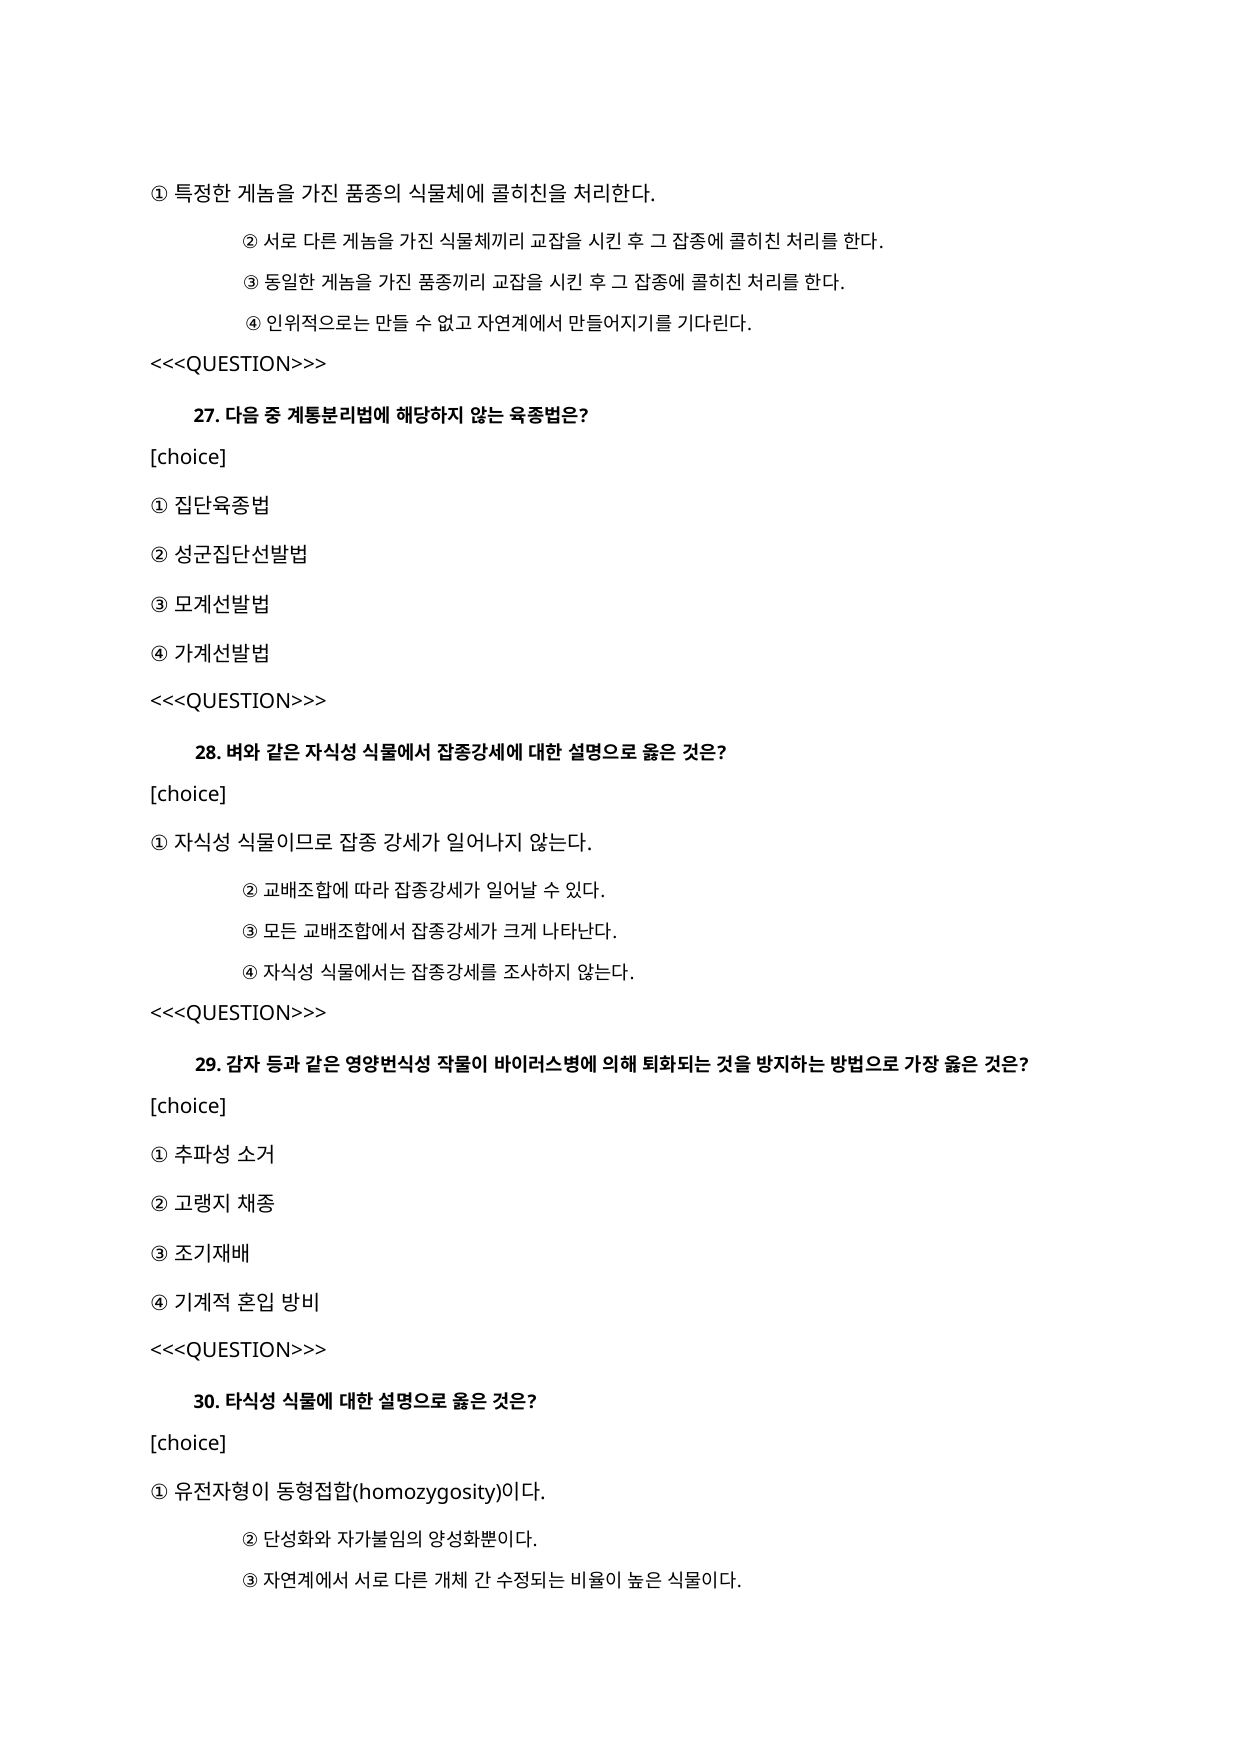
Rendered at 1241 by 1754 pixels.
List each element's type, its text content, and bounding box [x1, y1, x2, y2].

text ③ 조기재배 [150, 1237, 1090, 1267]
text [choice] [150, 1428, 1090, 1456]
text 28. 벼와 같은 자식성 식물에서 잡종강세에 대한 설명으로 옳은 것은? [195, 738, 1084, 765]
text ② 서로 다른 게놈을 가진 식물체끼리 교잡을 시킨 후 그 잡종에 콜히친 처리를 한다. [222, 227, 1084, 254]
text 30. 타식성 식물에 대한 설명으로 옳은 것은? [193, 1387, 1084, 1414]
text <<<QUESTION>>> [150, 1336, 1090, 1364]
text ② 교배조합에 따라 잡종강세가 일어날 수 있다. [222, 876, 1084, 903]
text ③ 모계선발법 [150, 588, 1090, 618]
text ④ 인위적으로는 만들 수 없고 자연계에서 만들어지기를 기다린다. [225, 308, 1084, 336]
text [choice] [150, 1091, 1090, 1119]
text <<<QUESTION>>> [150, 998, 1090, 1027]
text ③ 동일한 게놈을 가진 품종끼리 교잡을 시킨 후 그 잡종에 콜히친 처리를 한다. [223, 267, 1084, 295]
text ② 성군집단선발법 [150, 538, 1090, 569]
text ① 추파성 소거 [150, 1138, 1090, 1168]
text ④ 가계선발법 [150, 637, 1090, 667]
text ② 단성화와 자가불임의 양성화뿐이다. [222, 1525, 1084, 1552]
text ① 특정한 게놈을 가진 품종의 식물체에 콜히친을 처리한다. [150, 177, 1090, 207]
text 27. 다음 중 계통분리법에 해당하지 않는 육종법은? [193, 401, 1084, 428]
text <<<QUESTION>>> [150, 687, 1090, 715]
text ① 자식성 식물이므로 잡종 강세가 일어나지 않는다. [150, 826, 1090, 857]
text <<<QUESTION>>> [150, 349, 1090, 378]
text ① 집단육종법 [150, 489, 1090, 519]
text ④ 기계적 혼입 방비 [150, 1286, 1090, 1317]
text ④ 자식성 식물에서는 잡종강세를 조사하지 않는다. [222, 957, 1084, 985]
text [choice] [150, 442, 1090, 470]
text ① 유전자형이 동형접합(homozygosity)이다. [150, 1475, 1090, 1506]
text [choice] [150, 779, 1090, 807]
text 29. 감자 등과 같은 영양번식성 작물이 바이러스병에 의해 퇴화되는 것을 방지하는 방법으로 가장 옳은 것은? [195, 1050, 1084, 1077]
text ② 고랭지 채종 [150, 1187, 1090, 1218]
text ③ 자연계에서 서로 다른 개체 간 수정되는 비율이 높은 식물이다. [222, 1566, 1084, 1593]
text ③ 모든 교배조합에서 잡종강세가 크게 나타난다. [222, 917, 1084, 944]
